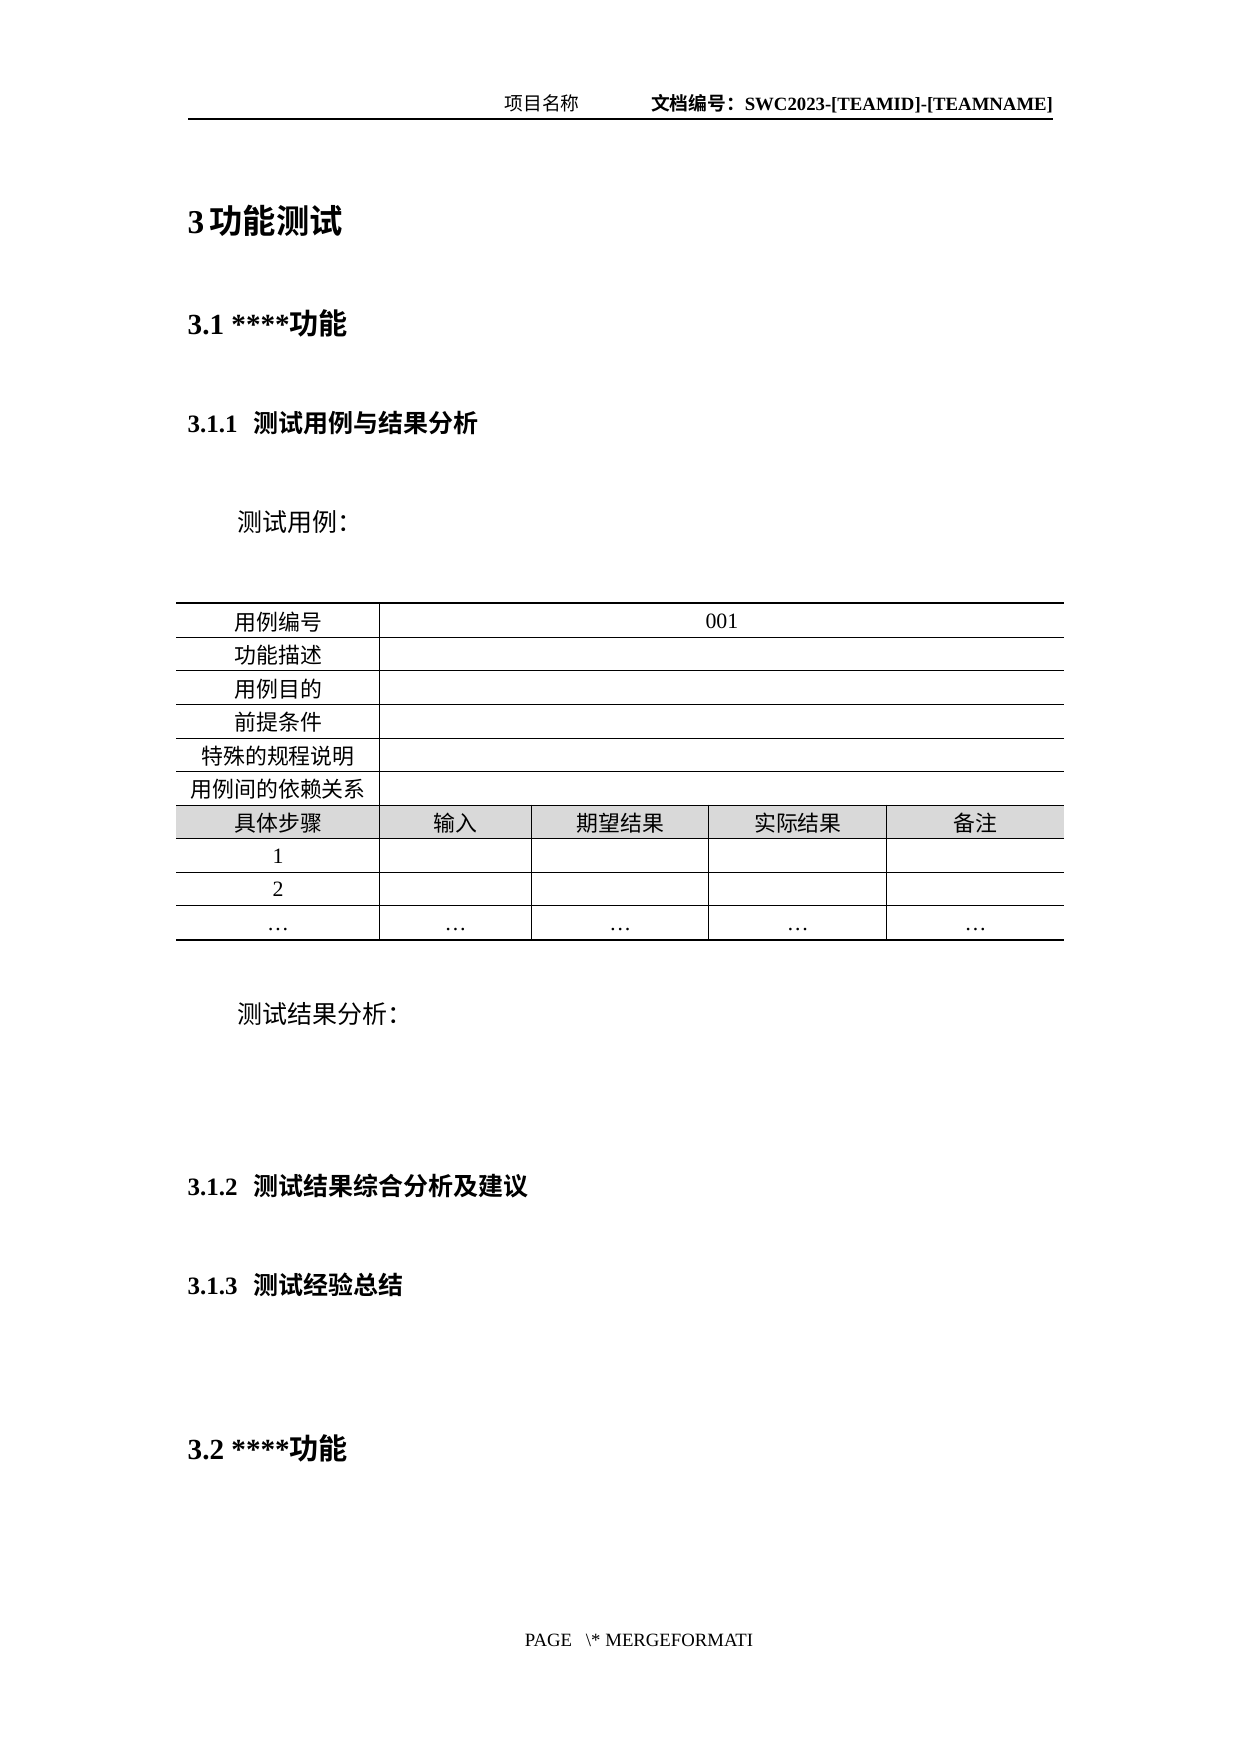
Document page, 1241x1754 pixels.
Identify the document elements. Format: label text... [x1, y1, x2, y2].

table_cell 实际结果 [709, 806, 886, 838]
table_cell [532, 873, 708, 905]
table_cell [380, 638, 1064, 670]
table_cell 功能描述 [176, 638, 379, 670]
table_header 001 [380, 604, 1064, 637]
subtitle ****功能 [187, 1414, 1053, 1479]
table_cell … [532, 906, 708, 939]
table_cell [380, 873, 531, 905]
subtitle 测试用例与结果分析 [187, 389, 1053, 454]
table_cell 前提条件 [176, 705, 379, 737]
table_cell … [380, 906, 531, 939]
text 测试结果分析： [187, 981, 1053, 1046]
table_cell 1 [176, 839, 379, 872]
subtitle 功能测试 [187, 187, 1053, 252]
table_cell 具体步骤 [176, 806, 379, 838]
table_cell [380, 839, 531, 872]
table_cell … [176, 906, 379, 939]
table_cell [532, 839, 708, 872]
text 测试用例： [187, 488, 1053, 553]
table_cell [709, 839, 886, 872]
table_cell [380, 705, 1064, 737]
table_cell [380, 671, 1064, 704]
subtitle ****功能 [187, 289, 1053, 354]
table_cell [709, 873, 886, 905]
subtitle 测试结果综合分析及建议 [187, 1152, 1053, 1217]
subtitle 测试经验总结 [187, 1251, 1053, 1316]
table_cell 特殊的规程说明 [176, 739, 379, 771]
table_cell 2 [176, 873, 379, 905]
table_cell 用例目的 [176, 671, 379, 704]
table_cell 用例间的依赖关系 [176, 772, 379, 804]
table_header 用例编号 [176, 604, 379, 637]
table_cell [380, 739, 1064, 771]
table_cell [887, 873, 1064, 905]
table_cell 备注 [887, 806, 1064, 838]
table_cell … [887, 906, 1064, 939]
table_cell … [709, 906, 886, 939]
table_cell [887, 839, 1064, 872]
table_cell 输入 [380, 806, 531, 838]
table_cell 期望结果 [532, 806, 708, 838]
table_cell [380, 772, 1064, 804]
